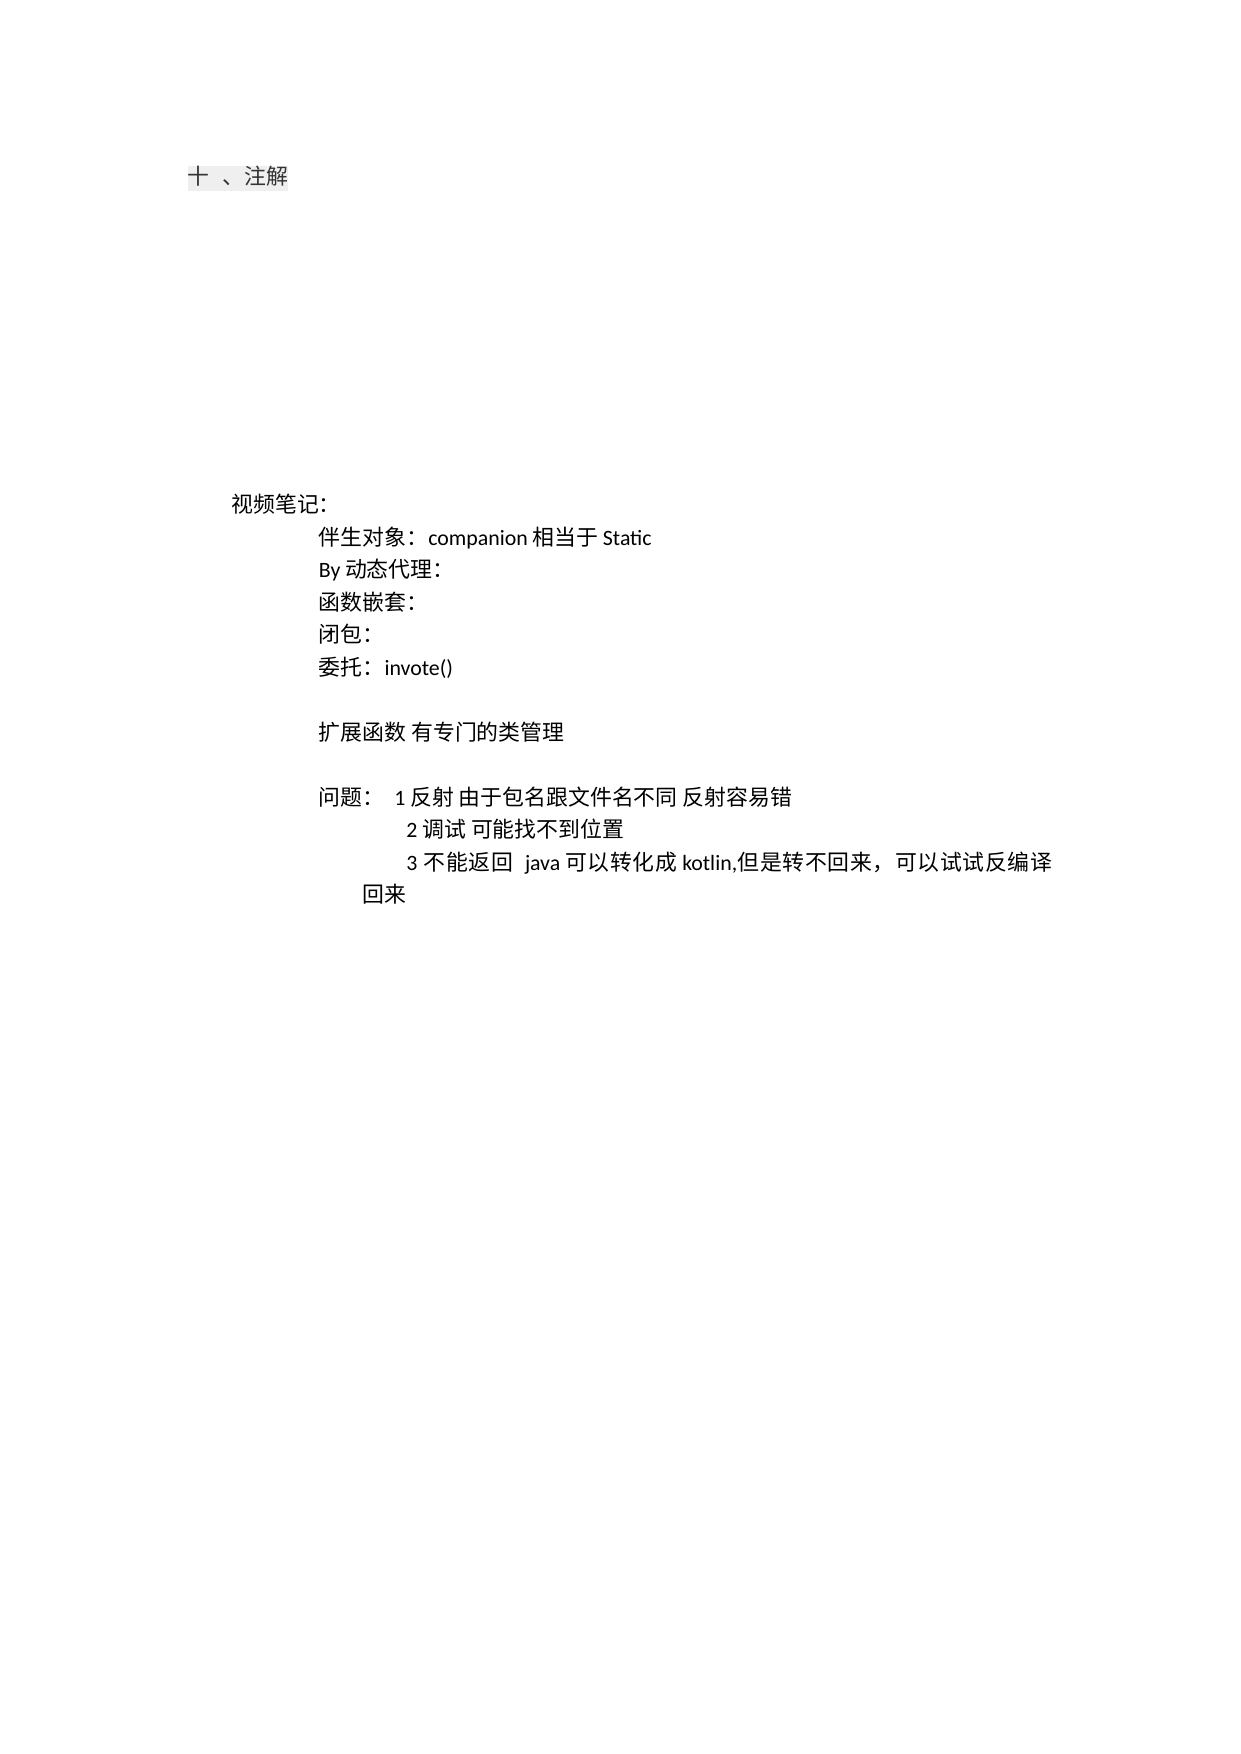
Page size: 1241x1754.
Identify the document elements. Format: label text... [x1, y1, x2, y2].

text 视频笔记： [231, 487, 1053, 519]
text 委托：invote() [275, 649, 1053, 682]
text 3 不能返回 java可以转化成kotlin,但是转不回来，可以试试反编译回来 [362, 844, 1053, 909]
text 扩展函数 有专门的类管理 [275, 714, 1053, 747]
text 函数嵌套： [275, 584, 1053, 617]
list 十 、注解 [187, 162, 1053, 194]
text 问题： 1 反射 由于包名跟文件名不同 反射容易错 [275, 779, 1053, 812]
text 伴生对象：companion 相当于Static [275, 519, 1053, 552]
text 2 调试 可能找不到位置 [362, 812, 1053, 844]
text 闭包： [275, 617, 1053, 649]
text By动态代理： [275, 552, 1053, 584]
